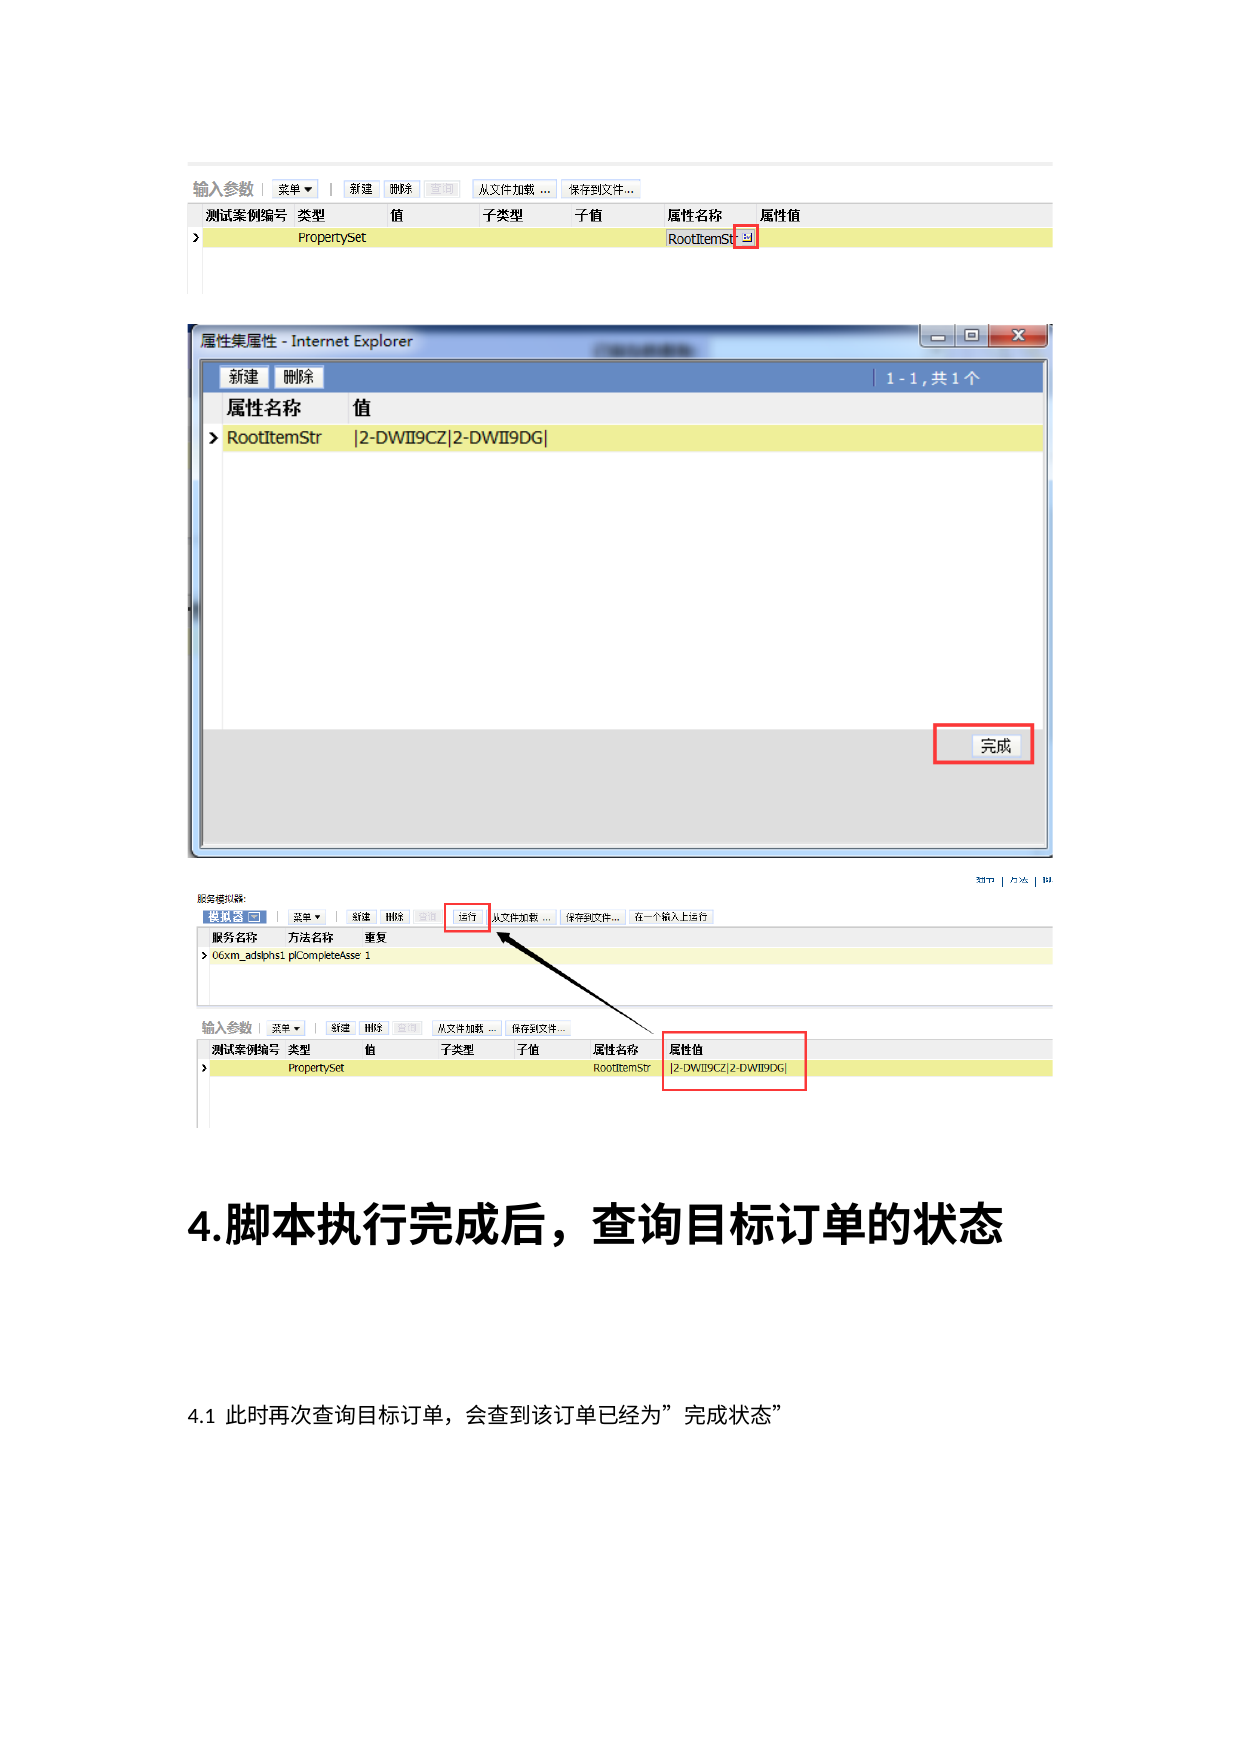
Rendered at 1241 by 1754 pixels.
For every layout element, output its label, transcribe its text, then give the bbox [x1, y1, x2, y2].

picture [187, 162, 1053, 294]
subtitle 脚本执行完成后，查询目标订单的状态 [187, 1172, 1053, 1270]
picture [187, 877, 1053, 1128]
list 此时再次查询目标订单，会查到该订单已经为”完成状态” [187, 1398, 1053, 1430]
picture [187, 324, 1053, 858]
